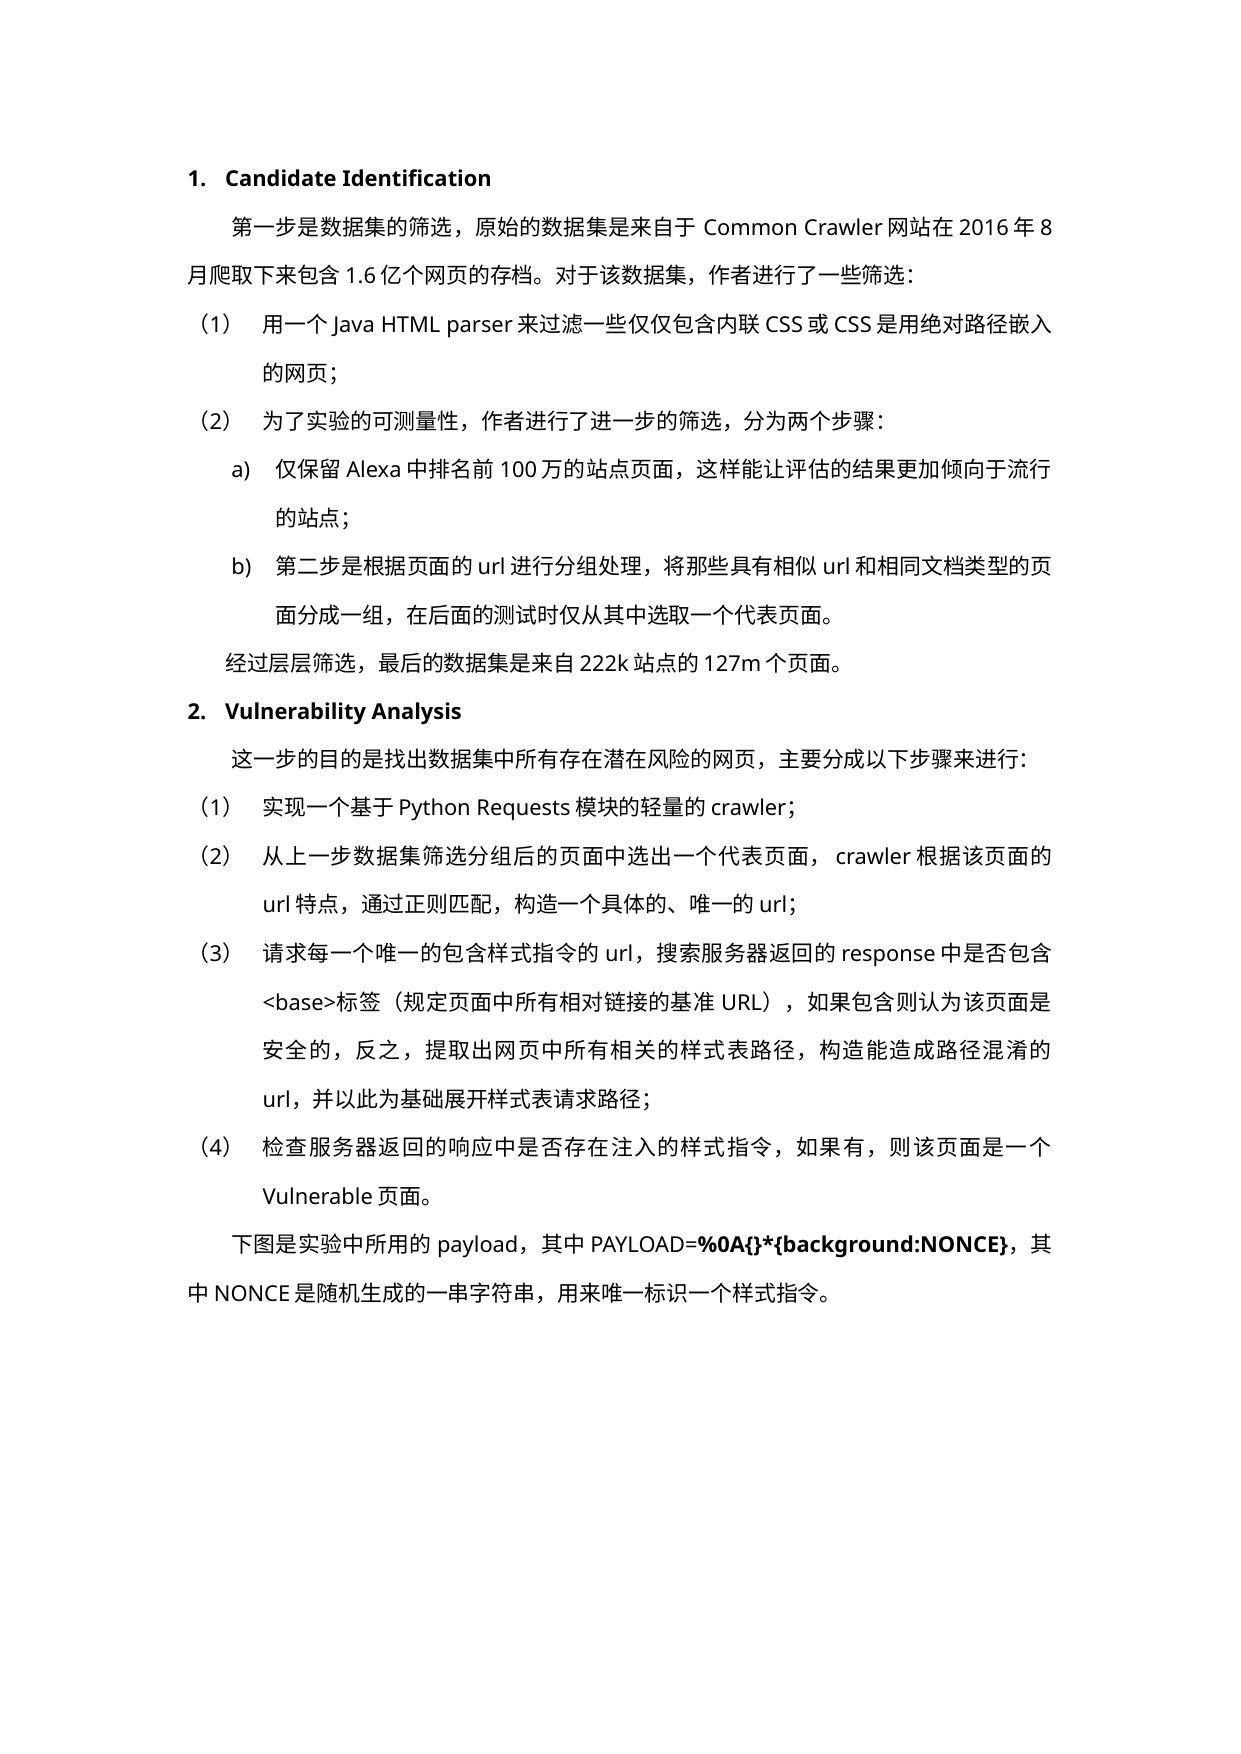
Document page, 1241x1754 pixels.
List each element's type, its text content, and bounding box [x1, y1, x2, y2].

text 这一步的目的是找出数据集中所有存在潜在风险的网页，主要分成以下步骤来进行： [187, 742, 1053, 774]
list 仅保留Alexa中排名前100万的站点页面，这样能让评估的结果更加倾向于流行的站点； [231, 452, 1053, 533]
list 请求每一个唯一的包含样式指令的url，搜索服务器返回的response中是否包含<base>标签（规定页面中所有相对链接的基准URL），如果包含则认为该页面是安全的，反之，提取出网页中所有相关的样式表路径，构造能造成路径混淆的url，并以此为基础展开样式表请求路径； [187, 936, 1053, 1114]
list 从上一步数据集筛选分组后的页面中选出一个代表页面，crawler根据该页面的url特点，通过正则匹配，构造一个具体的、唯一的url； [187, 838, 1053, 920]
list 为了实验的可测量性，作者进行了进一步的筛选，分为两个步骤： [187, 403, 1053, 436]
text 第一步是数据集的筛选，原始的数据集是来自于Common Crawler网站在2016年8月爬取下来包含1.6亿个网页的存档。对于该数据集，作者进行了一些筛选： [187, 209, 1053, 291]
list 检查服务器返回的响应中是否存在注入的样式指令，如果有，则该页面是一个Vulnerable页面。 [187, 1130, 1053, 1211]
text 经过层层筛选，最后的数据集是来自222k站点的127m个页面。 [187, 646, 1053, 678]
list 用一个Java HTML parser来过滤一些仅仅包含内联CSS或CSS是用绝对路径嵌入的网页； [187, 306, 1053, 388]
list Candidate Identification [187, 162, 1053, 194]
list 第二步是根据页面的url进行分组处理，将那些具有相似url和相同文档类型的页面分成一组，在后面的测试时仅从其中选取一个代表页面。 [231, 549, 1053, 630]
text 下图是实验中所用的payload，其中PAYLOAD=%0A{}*{background:NONCE}，其中NONCE是随机生成的一串字符串，用来唯一标识一个样式指令。 [187, 1227, 1053, 1308]
list Vulnerability Analysis [187, 694, 1053, 727]
list 实现一个基于Python Requests模块的轻量的crawler； [187, 790, 1053, 823]
